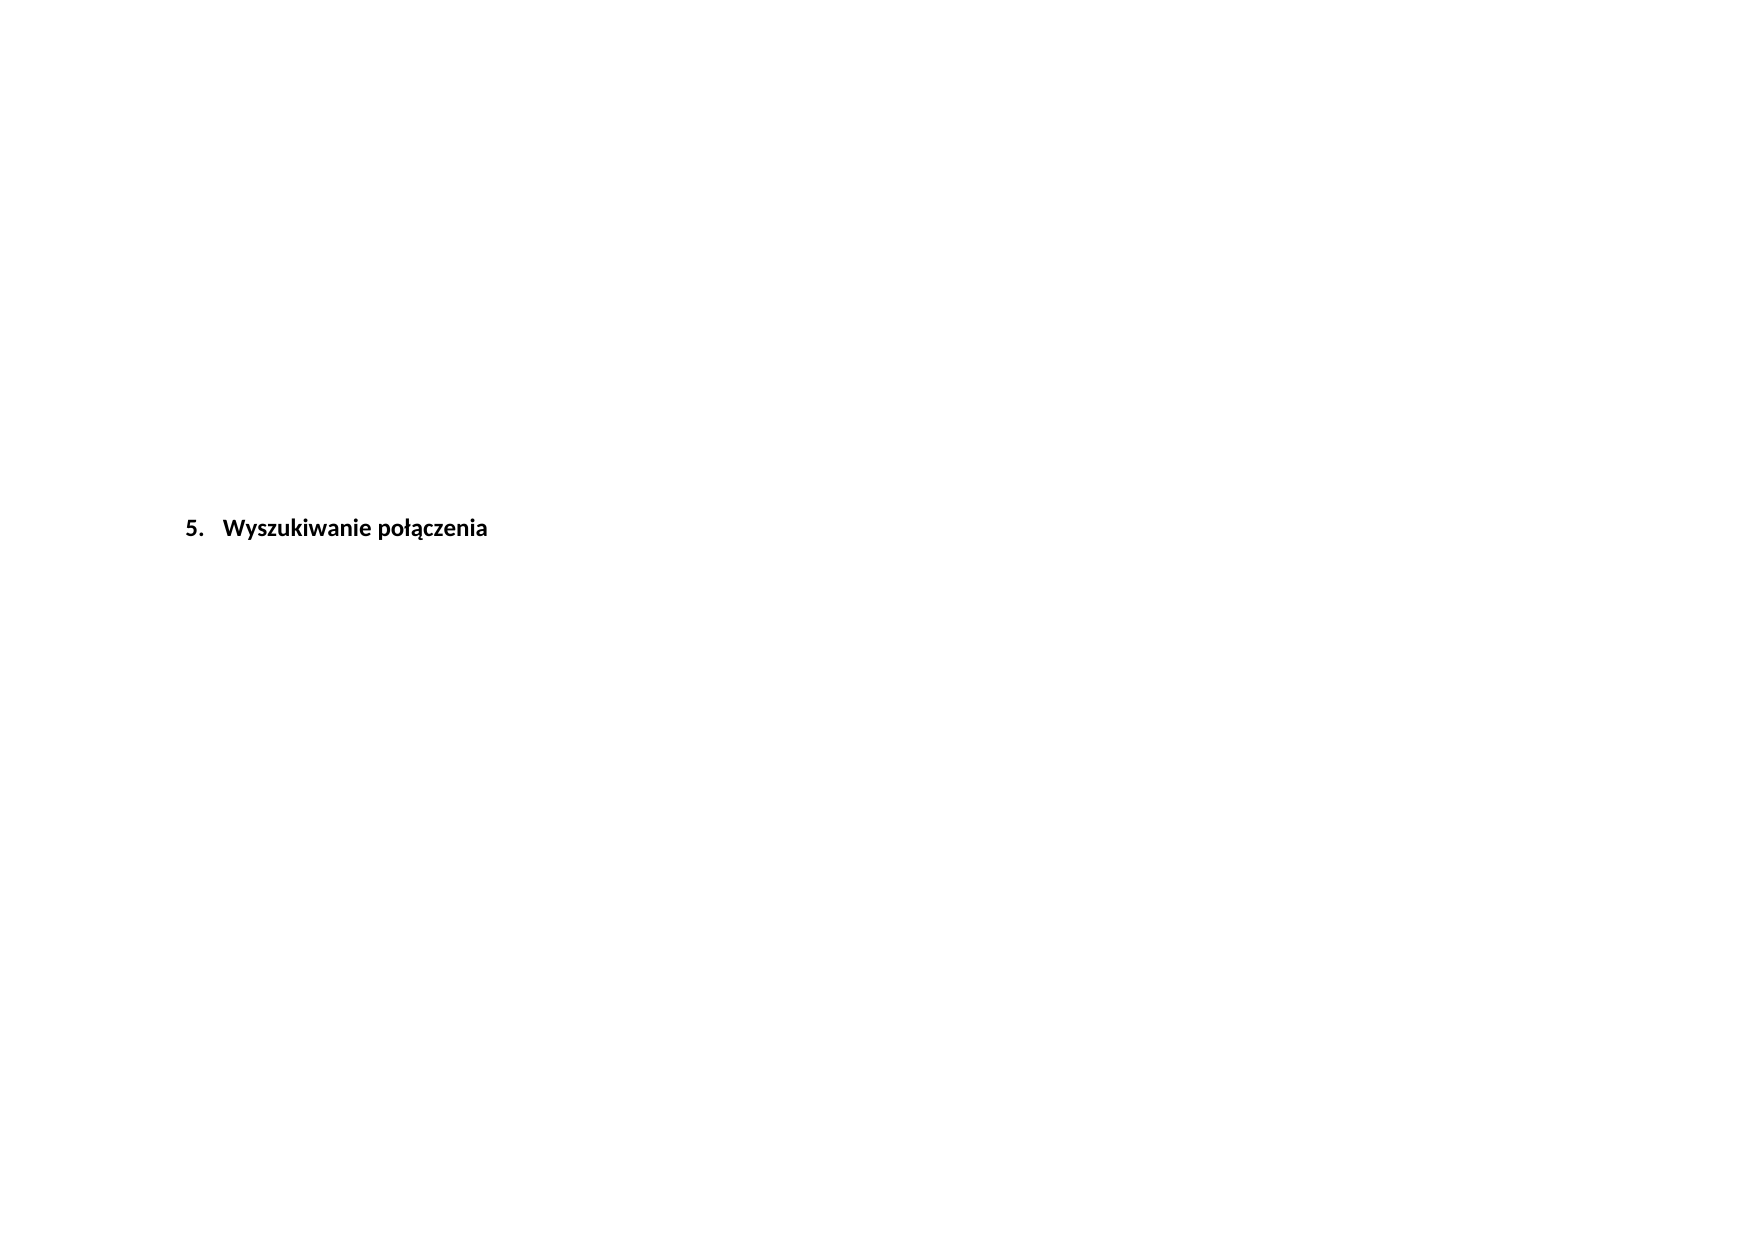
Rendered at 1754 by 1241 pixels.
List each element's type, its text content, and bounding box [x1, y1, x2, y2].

list Wyszukiwanie połączenia [185, 512, 1606, 542]
